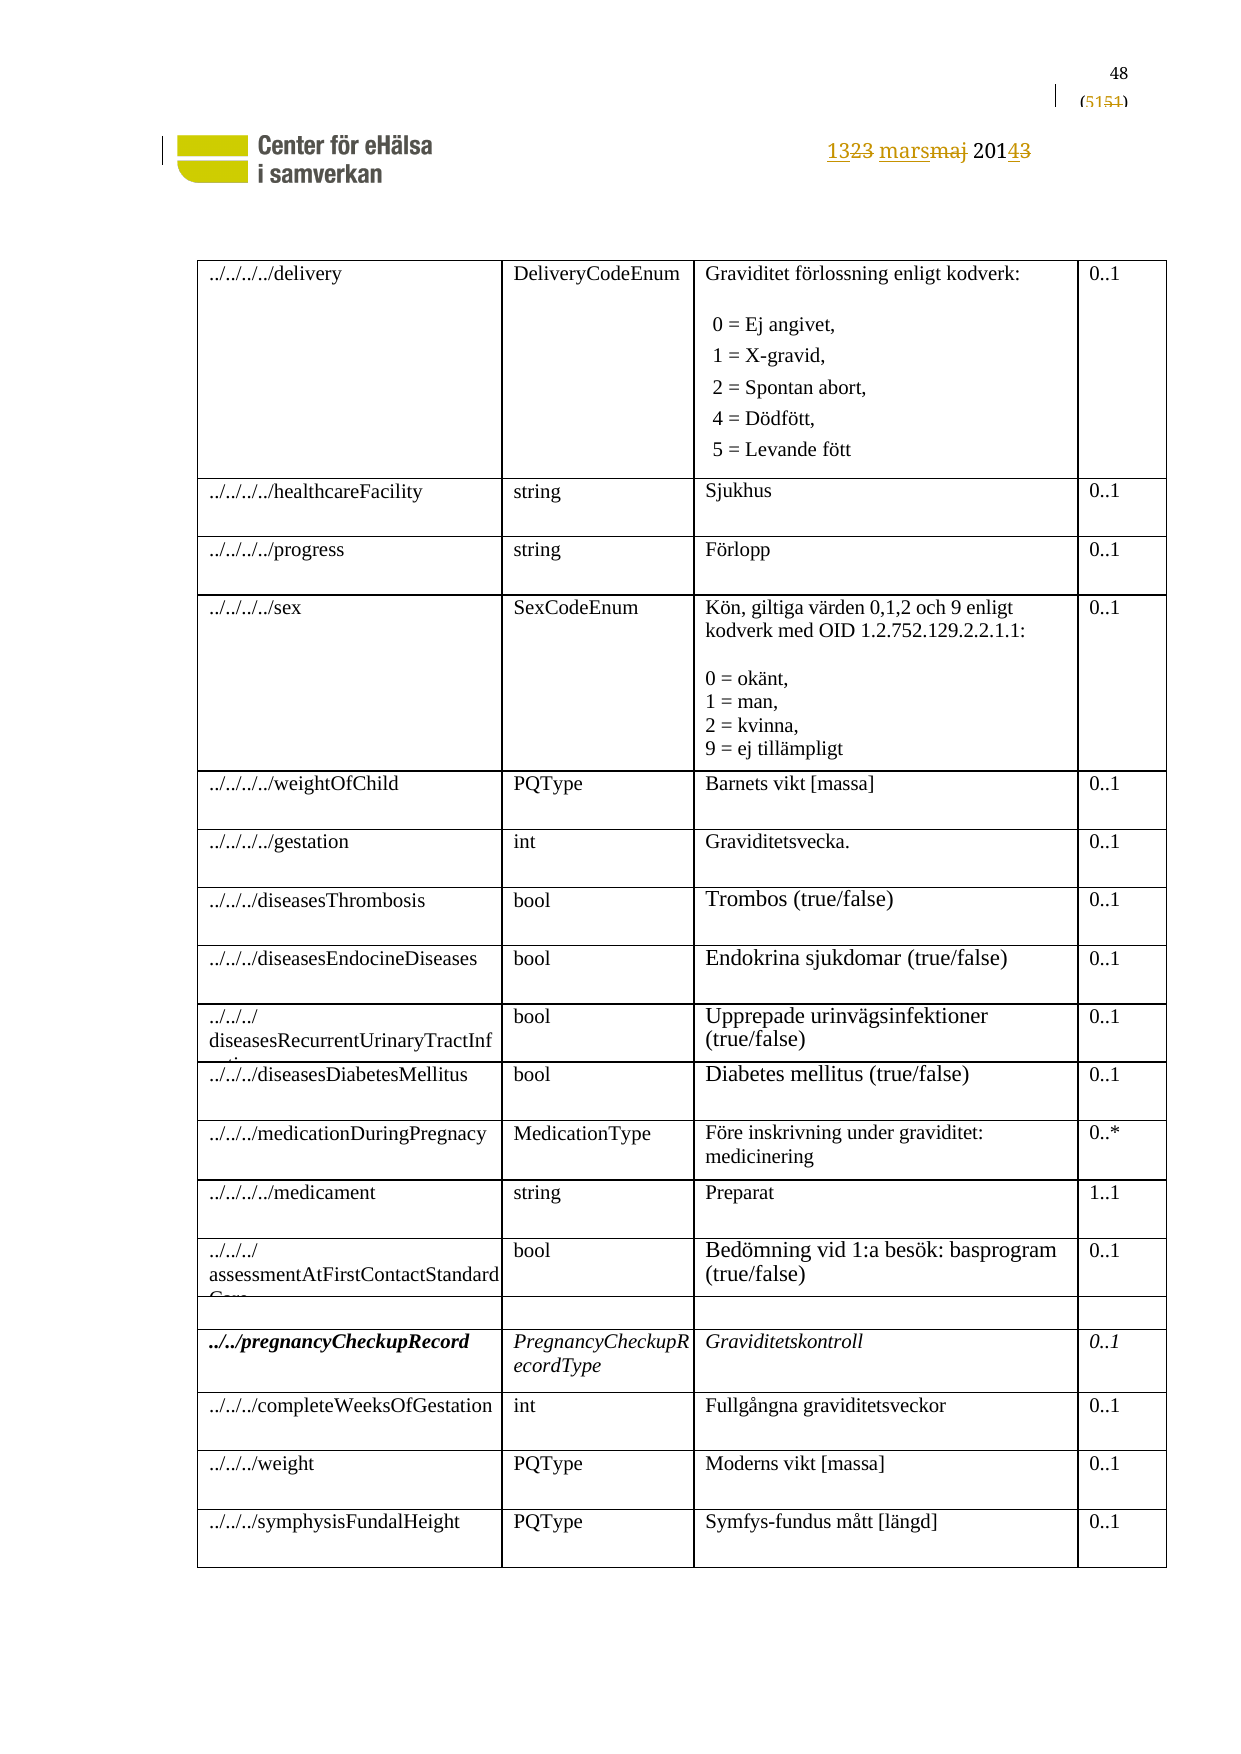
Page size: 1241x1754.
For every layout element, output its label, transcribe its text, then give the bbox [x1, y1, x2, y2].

table_cell DeliveryCodeEnum [503, 261, 693, 478]
table_cell 0..1 [1079, 888, 1166, 945]
table_cell 1..1 [1079, 1181, 1166, 1237]
table_cell Symfys-fundus mått [längd] [695, 1510, 1077, 1567]
table_cell Fullgångna graviditetsveckor [695, 1393, 1077, 1450]
table_cell ../../../completeWeeksOfGestation [198, 1393, 501, 1450]
table_cell MedicationType [503, 1121, 693, 1179]
table_cell 0..1 [1079, 1451, 1166, 1508]
table_cell string [503, 537, 693, 594]
table_cell Barnets vikt [massa] [695, 772, 1077, 828]
table_cell 0..1 [1079, 946, 1166, 1003]
table_cell Sjukhus [695, 479, 1077, 536]
table_cell bool [503, 1063, 693, 1120]
table_cell ../../../../gestation [198, 830, 501, 887]
table_cell PQType [503, 772, 693, 828]
table_cell 0..1 [1079, 479, 1166, 536]
table_cell string [503, 1181, 693, 1237]
table_cell SexCodeEnum [503, 596, 693, 770]
table_cell Graviditet förlossning enligt kodverk: [695, 261, 1077, 478]
table_cell string [503, 479, 693, 536]
table_cell ../../../diseasesThrombosis [198, 888, 501, 945]
table_cell [503, 1297, 693, 1329]
table_cell ../../../../sex [198, 596, 501, 770]
table_cell [695, 1297, 1077, 1329]
table_cell 0..1 [1079, 1510, 1166, 1567]
table_cell int [503, 1393, 693, 1450]
table_cell Preparat [695, 1181, 1077, 1237]
table_cell 0..1 [1079, 1063, 1166, 1120]
table_cell ../../../../healthcareFacility [198, 479, 501, 536]
table_cell Graviditetskontroll [695, 1330, 1077, 1392]
table_cell [198, 1297, 501, 1329]
table_cell [1079, 1297, 1166, 1329]
table_cell 0..* [1079, 1121, 1166, 1179]
table_cell Bedömning vid 1:a besök: basprogram (true/false) [695, 1239, 1077, 1296]
table_cell bool [503, 888, 693, 945]
table_cell Före inskrivning under graviditet: medicinering [695, 1121, 1077, 1179]
table_cell int [503, 830, 693, 887]
table_cell ../../pregnancyCheckupRecord [198, 1330, 501, 1392]
table_cell ../../../symphysisFundalHeight [198, 1510, 501, 1567]
table_cell ../../../../delivery [198, 261, 501, 478]
table_cell 0..1 [1079, 772, 1166, 828]
table_cell Kön, giltiga värden 0,1,2 och 9 enligt kodverk med OID 1.2.752.129.2.2.1.1: 0 = okänt, 1 = man, 2 = kvinna, 9 = ej tillämpligt [695, 596, 1077, 770]
picture [177, 135, 432, 183]
table_cell bool [503, 1239, 693, 1296]
table_cell ../../../../medicament [198, 1181, 501, 1237]
table_cell 0..1 [1079, 1393, 1166, 1450]
table_cell bool [503, 946, 693, 1003]
table_cell 0..1 [1079, 261, 1166, 478]
table_cell ../../../assessmentAtFirstContactStandardCare [198, 1239, 501, 1296]
table_cell Upprepade urinvägsinfektioner (true/false) [695, 1005, 1077, 1061]
table_cell ../../../../weightOfChild [198, 772, 501, 828]
table_cell PregnancyCheckupRecordType [503, 1330, 693, 1392]
table_cell Moderns vikt [massa] [695, 1451, 1077, 1508]
table_cell 0..1 [1079, 537, 1166, 594]
table_cell Graviditetsvecka. [695, 830, 1077, 887]
table_cell ../../../../progress [198, 537, 501, 594]
table_cell bool [503, 1005, 693, 1061]
table_cell ../../../diseasesRecurrentUrinaryTractInfections [198, 1005, 501, 1061]
table_cell ../../../diseasesDiabetesMellitus [198, 1063, 501, 1120]
table_cell 0..1 [1079, 830, 1166, 887]
table_cell PQType [503, 1451, 693, 1508]
table_cell Förlopp [695, 537, 1077, 594]
table_cell ../../../diseasesEndocineDiseases [198, 946, 501, 1003]
table_cell ../../../medicationDuringPregnacy [198, 1121, 501, 1179]
table_cell 0..1 [1079, 1005, 1166, 1061]
table_cell PQType [503, 1510, 693, 1567]
table_cell 0..1 [1079, 596, 1166, 770]
table_cell 0..1 [1079, 1330, 1166, 1392]
table_cell Trombos (true/false) [695, 888, 1077, 945]
table_cell 0..1 [1079, 1239, 1166, 1296]
table_cell ../../../weight [198, 1451, 501, 1508]
table_cell Diabetes mellitus (true/false) [695, 1063, 1077, 1120]
table_cell Endokrina sjukdomar (true/false) [695, 946, 1077, 1003]
